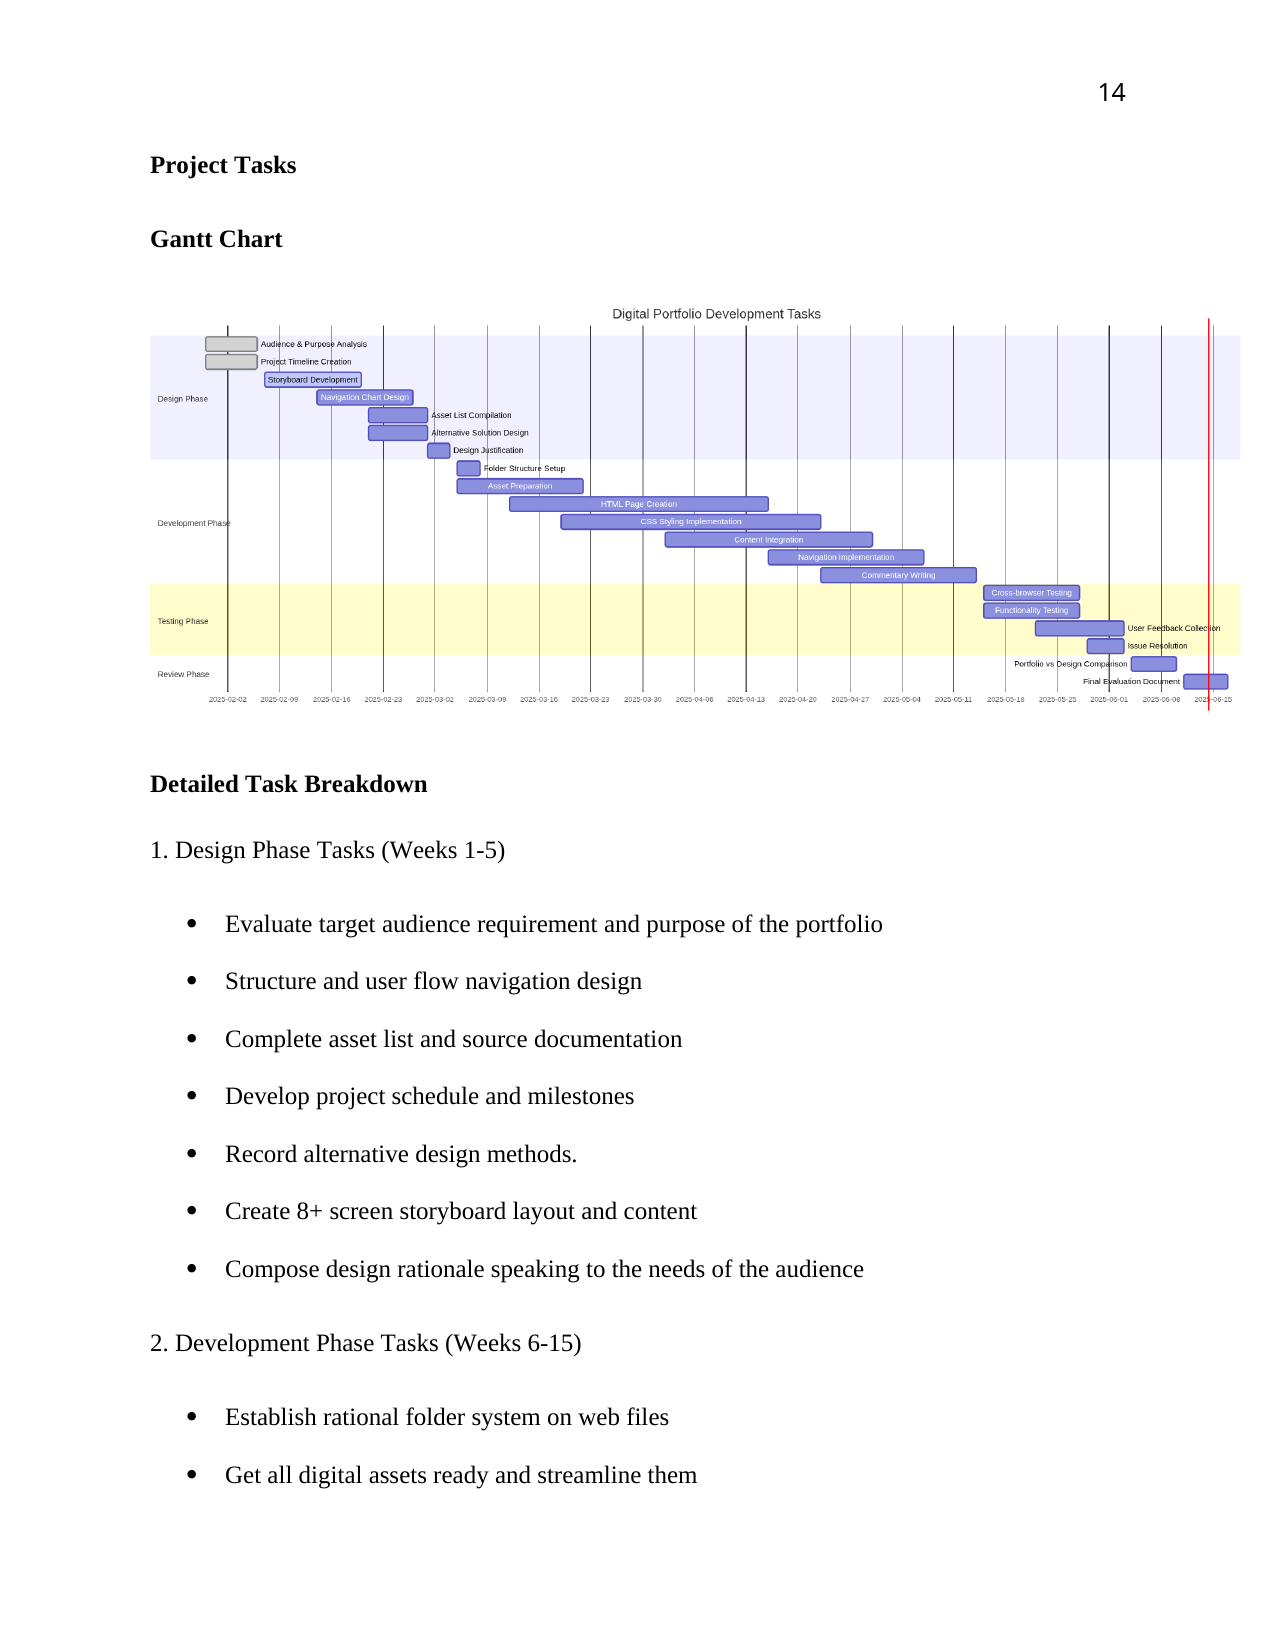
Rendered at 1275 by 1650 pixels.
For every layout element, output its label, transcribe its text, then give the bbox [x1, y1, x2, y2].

list Develop project schedule and milestones [187, 1081, 1125, 1110]
text 1. Design Phase Tasks (Weeks 1-5) [150, 835, 1125, 863]
subtitle Project Tasks [150, 150, 1125, 179]
list Create 8+ screen storyboard layout and content [187, 1196, 1125, 1225]
subtitle Detailed Task Breakdown [150, 769, 1125, 798]
list Evaluate target audience requirement and purpose of the portfolio [187, 909, 1125, 938]
subtitle Gantt Chart [150, 224, 1125, 253]
list Compose design rationale speaking to the needs of the audience [187, 1254, 1125, 1283]
list Complete asset list and source documentation [187, 1024, 1125, 1053]
picture [150, 290, 1241, 719]
list Get all digital assets ready and streamline them [187, 1460, 1125, 1488]
list Structure and user flow navigation design [187, 966, 1125, 995]
list Record alternative design methods. [187, 1139, 1125, 1168]
list Establish rational folder system on web files [187, 1402, 1125, 1431]
text 2. Development Phase Tasks (Weeks 6-15) [150, 1328, 1125, 1357]
